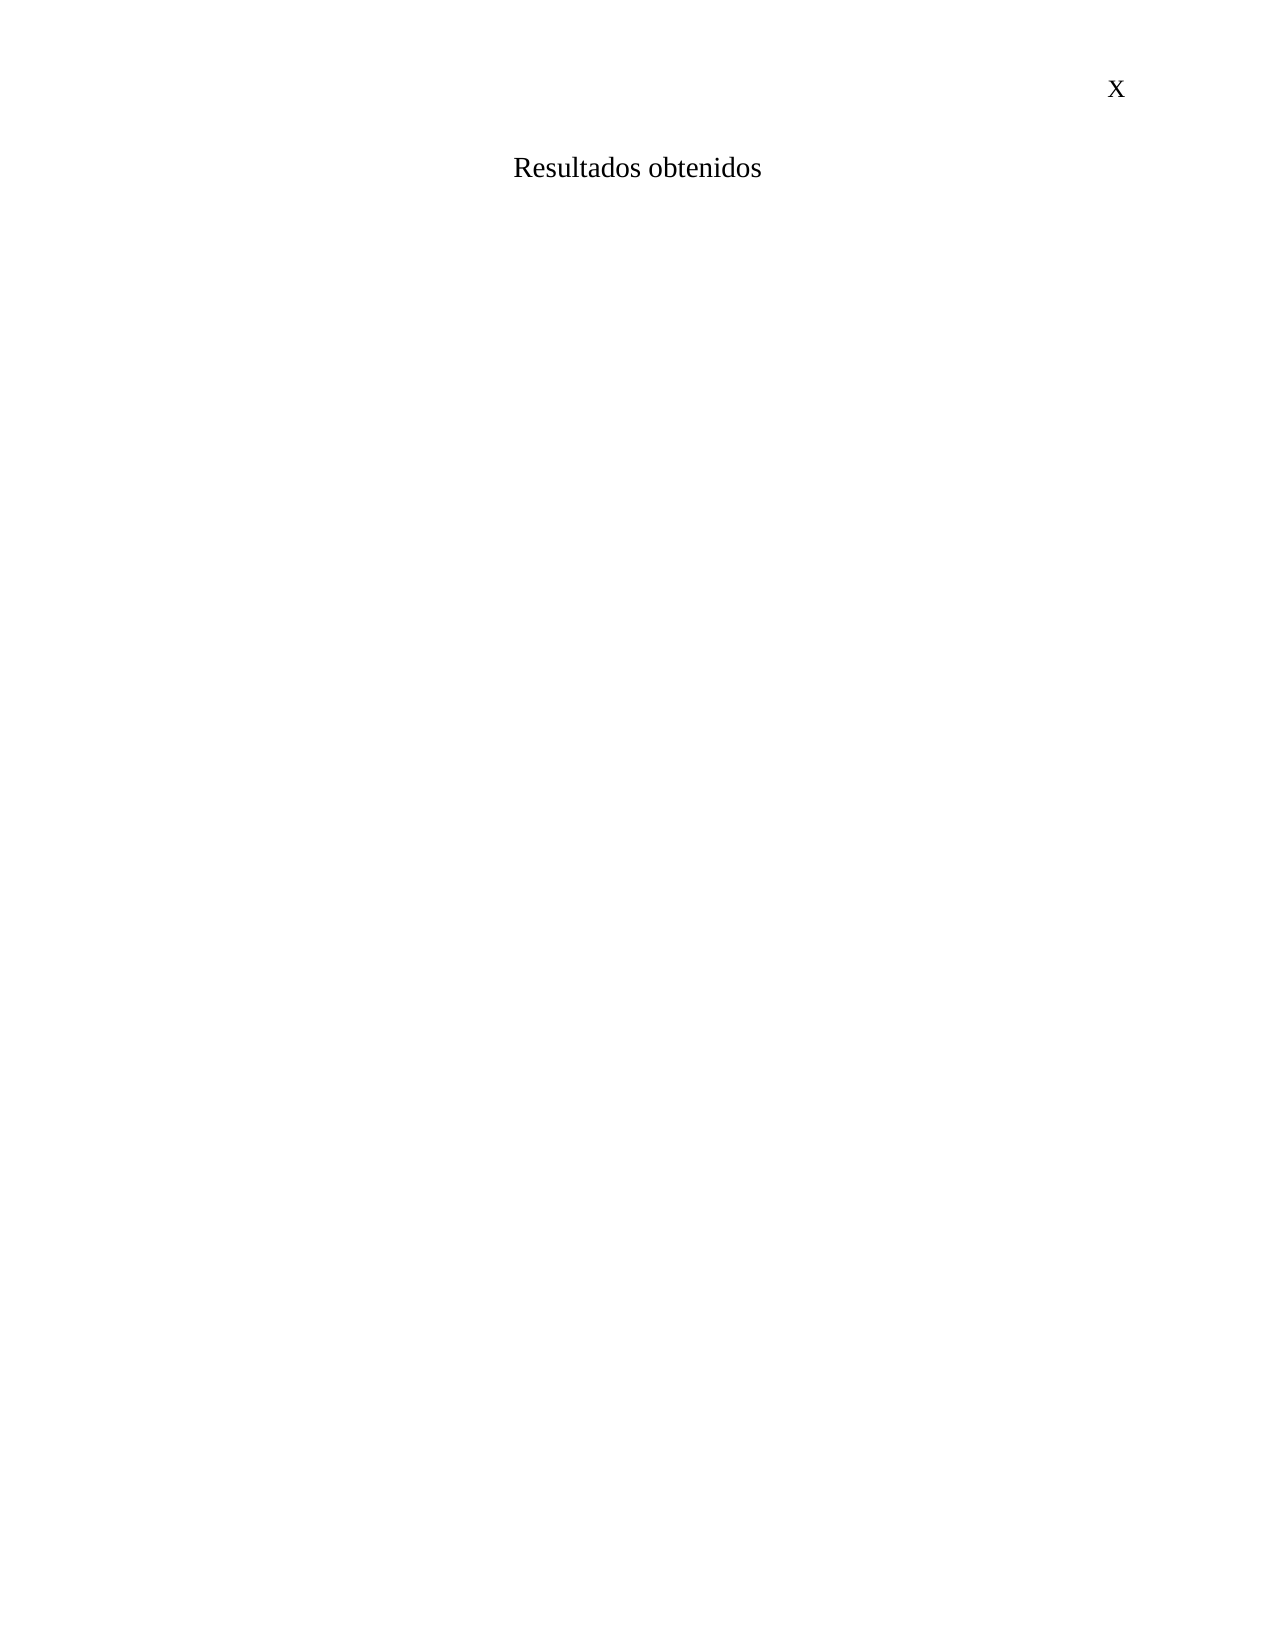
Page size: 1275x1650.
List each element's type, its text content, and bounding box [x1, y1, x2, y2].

subtitle Resultados obtenidos [150, 150, 1125, 183]
